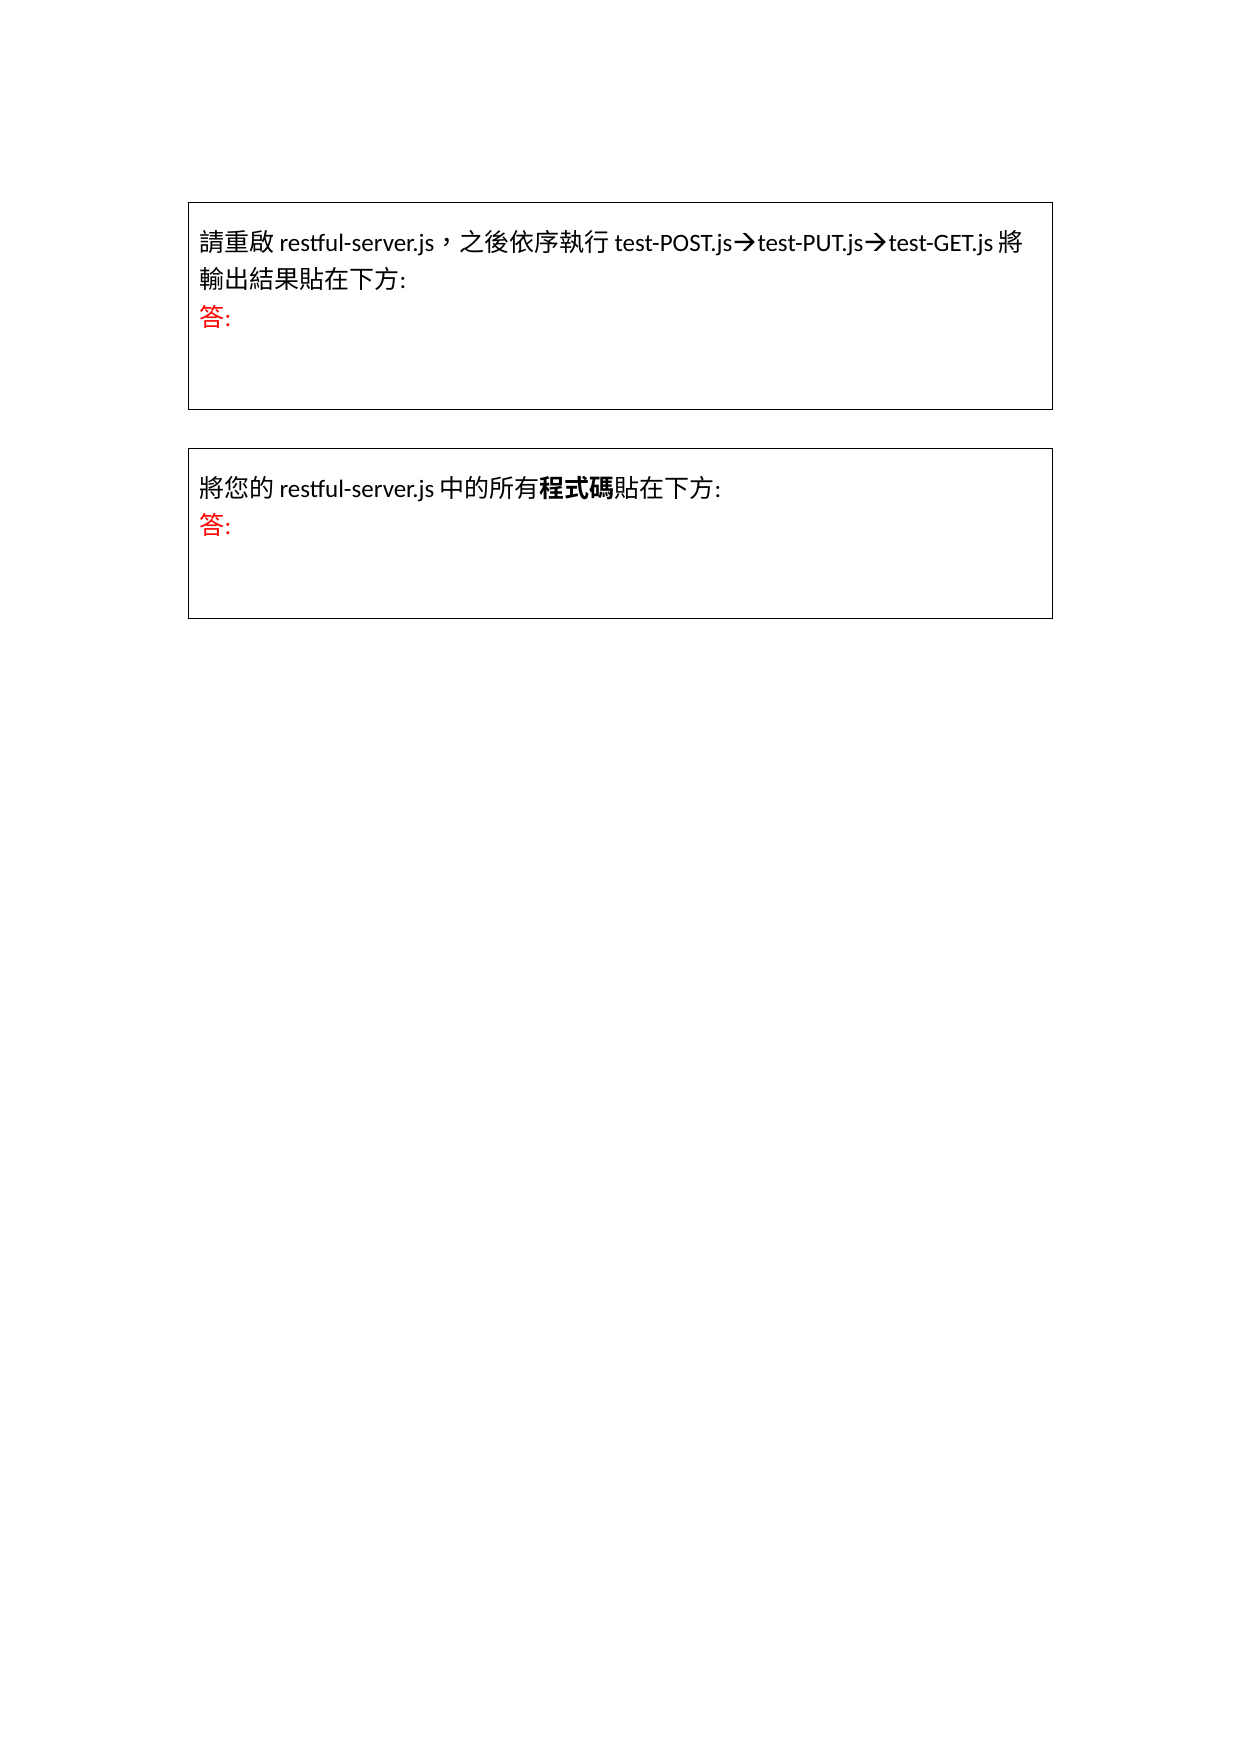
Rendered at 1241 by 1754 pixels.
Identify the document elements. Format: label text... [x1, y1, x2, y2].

table_header 將您的restful-server.js中的所有程式碼貼在下方: 答: [189, 449, 1052, 618]
table_header 請重啟restful-server.js，之後依序執行test-POST.jstest-PUT.jstest-GET.js將輸出結果貼在下方: 答: [189, 203, 1052, 409]
